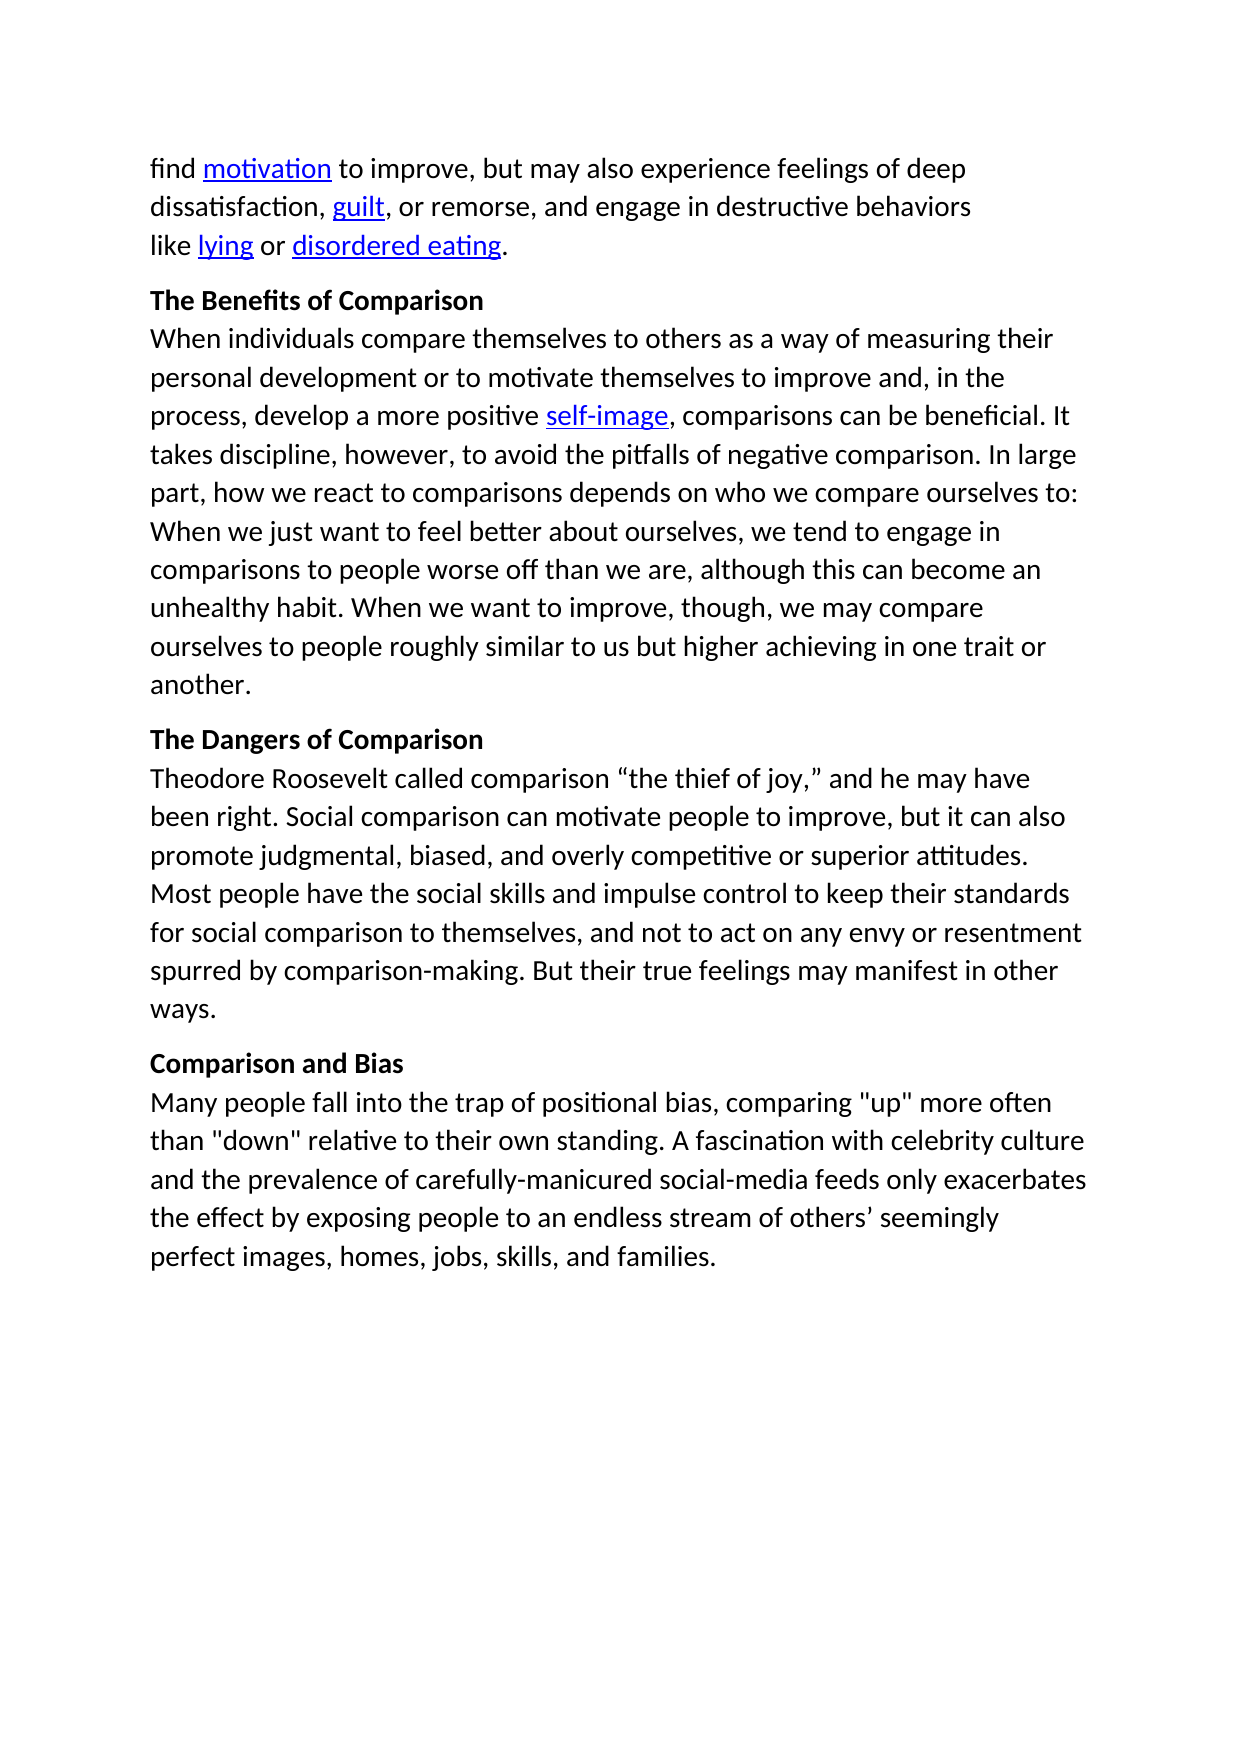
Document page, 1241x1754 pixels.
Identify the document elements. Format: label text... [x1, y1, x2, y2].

text Theodore Roosevelt called comparison “the thief of joy,” and he may have been right. Social comparison can motivate people to improve, but it can also promote judgmental, biased, and overly competitive or superior attitudes. Most people have the social skills and impulse control to keep their standards for social comparison to themselves, and not to act on any envy or resentment spurred by comparison-making. But their true feelings may manifest in other ways. [150, 760, 1090, 1026]
subtitle The Benefits of Comparison [150, 282, 1090, 318]
subtitle Comparison and Bias [150, 1046, 1090, 1081]
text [150, 150, 1090, 262]
text Many people fall into the trap of positional bias, comparing "up" more often than "down" relative to their own standing. A fascination with celebrity culture and the prevalence of carefully-manicured social-media feeds only exacerbates the effect by exposing people to an endless stream of others’ seemingly perfect images, homes, jobs, skills, and families. [150, 1084, 1090, 1273]
subtitle The Dangers of Comparison [150, 721, 1090, 757]
text When individuals compare themselves to others as a way of measuring their personal development or to motivate themselves to improve and, in the process, develop a more positive self-image, comparisons can be beneficial. It takes discipline, however, to avoid the pitfalls of negative comparison. In large part, how we react to comparisons depends on who we compare ourselves to: When we just want to feel better about ourselves, we tend to engage in comparisons to people worse off than we are, although this can become an unhealthy habit. When we want to improve, though, we may compare ourselves to people roughly similar to us but higher achieving in one trait or another. [150, 320, 1090, 702]
